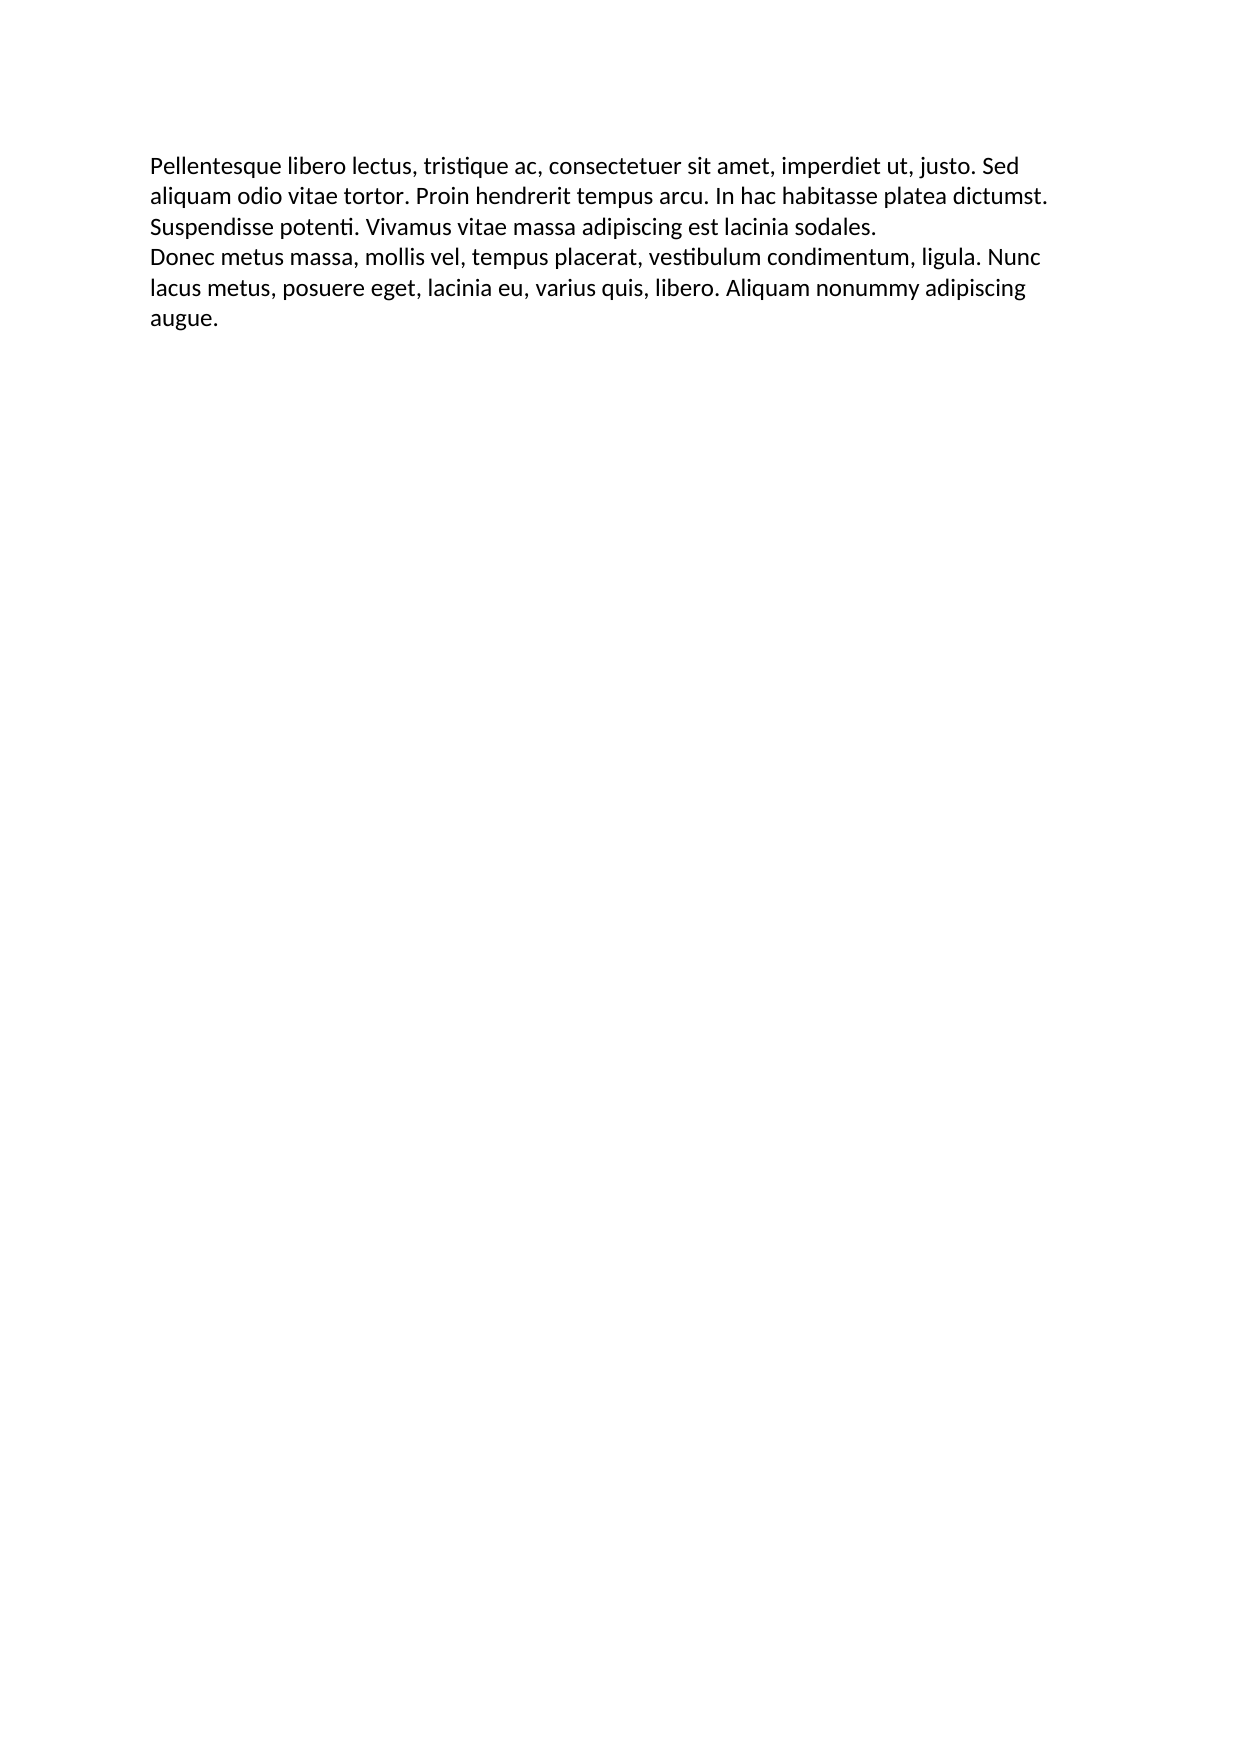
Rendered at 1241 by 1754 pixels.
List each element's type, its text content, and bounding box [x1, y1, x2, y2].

text Donec metus massa, mollis vel, tempus placerat, vestibulum condimentum, ligula. Nunc lacus metus, posuere eget, lacinia eu, varius quis, libero. Aliquam nonummy adipiscing augue. [150, 242, 1090, 333]
text Pellentesque libero lectus, tristique ac, consectetuer sit amet, imperdiet ut, justo. Sed aliquam odio vitae tortor. Proin hendrerit tempus arcu. In hac habitasse platea dictumst. Suspendisse potenti. Vivamus vitae massa adipiscing est lacinia sodales. [150, 150, 1090, 242]
